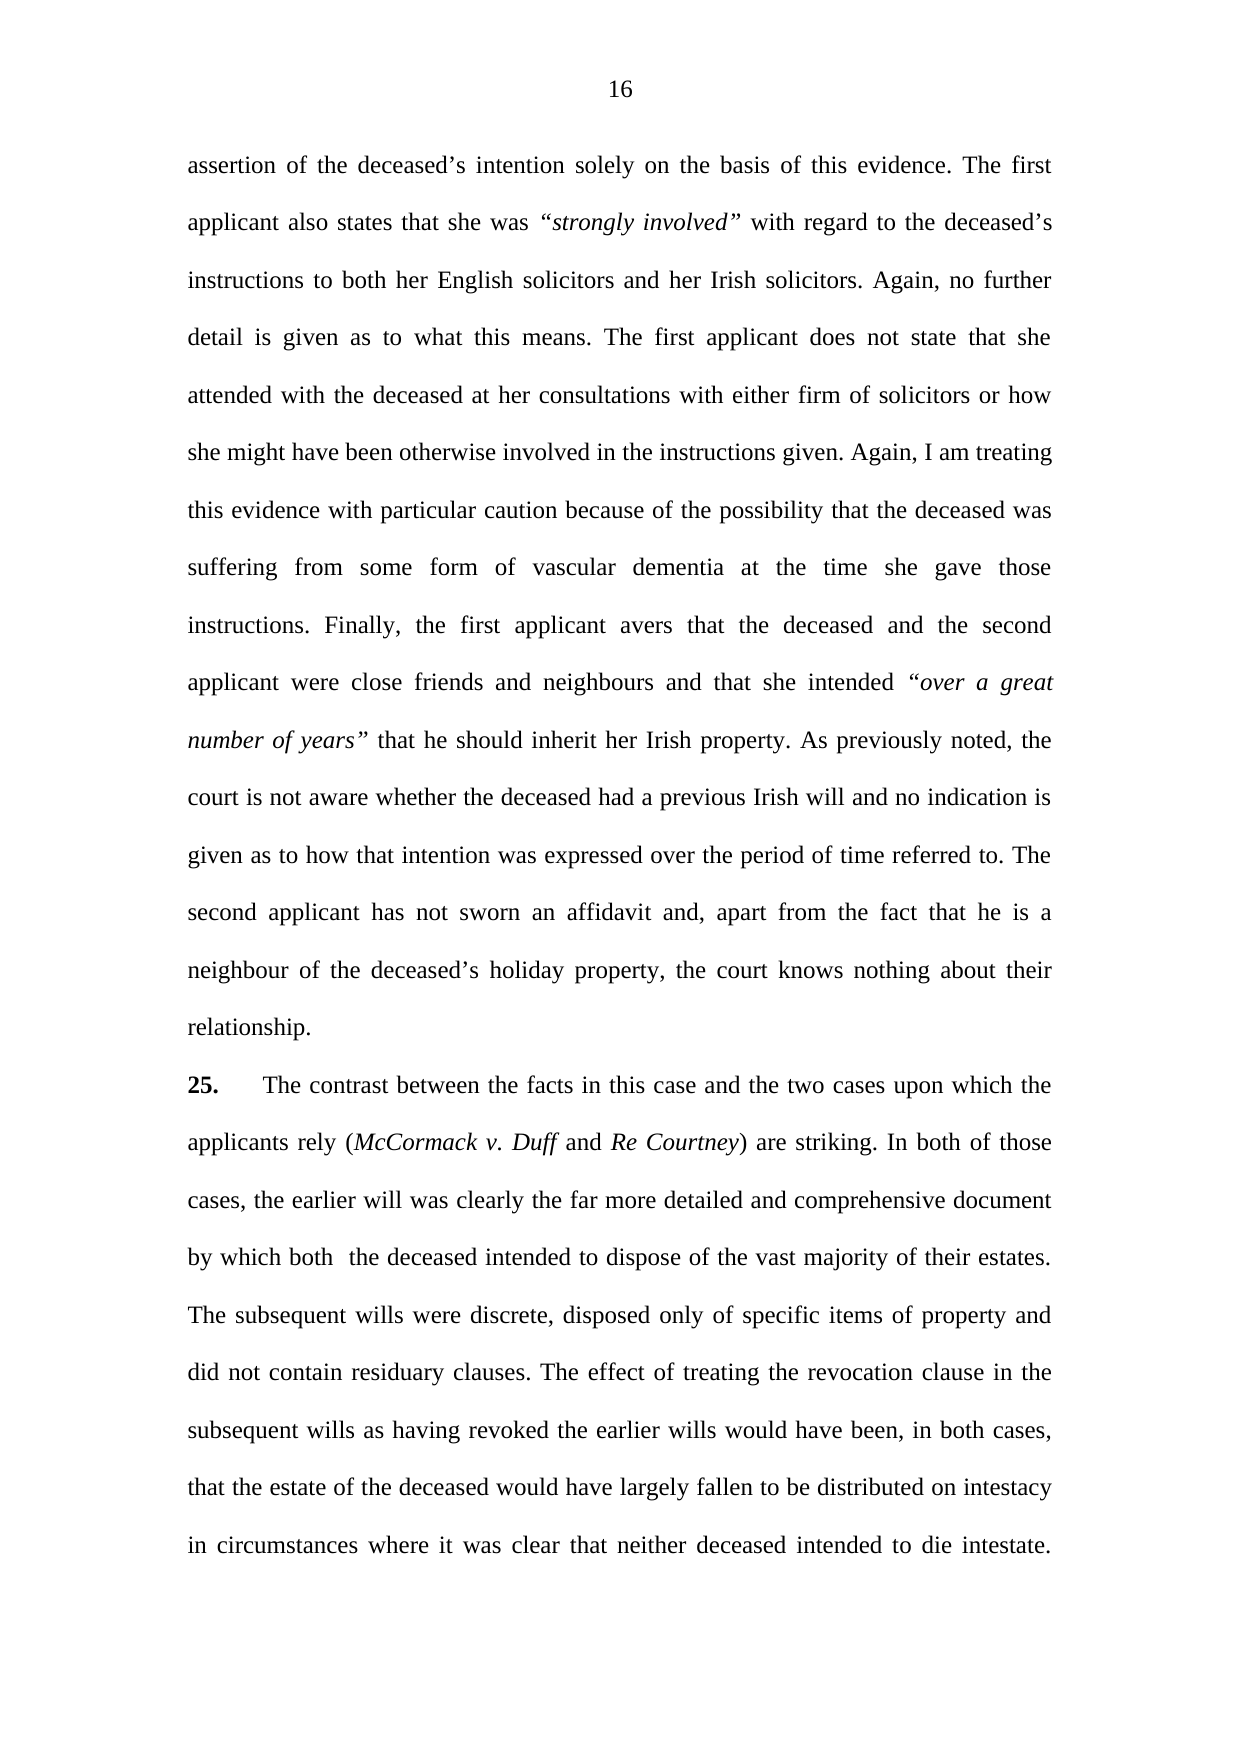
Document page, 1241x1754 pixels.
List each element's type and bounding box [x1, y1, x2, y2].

list [187, 1070, 1053, 1559]
list [187, 150, 1053, 1041]
